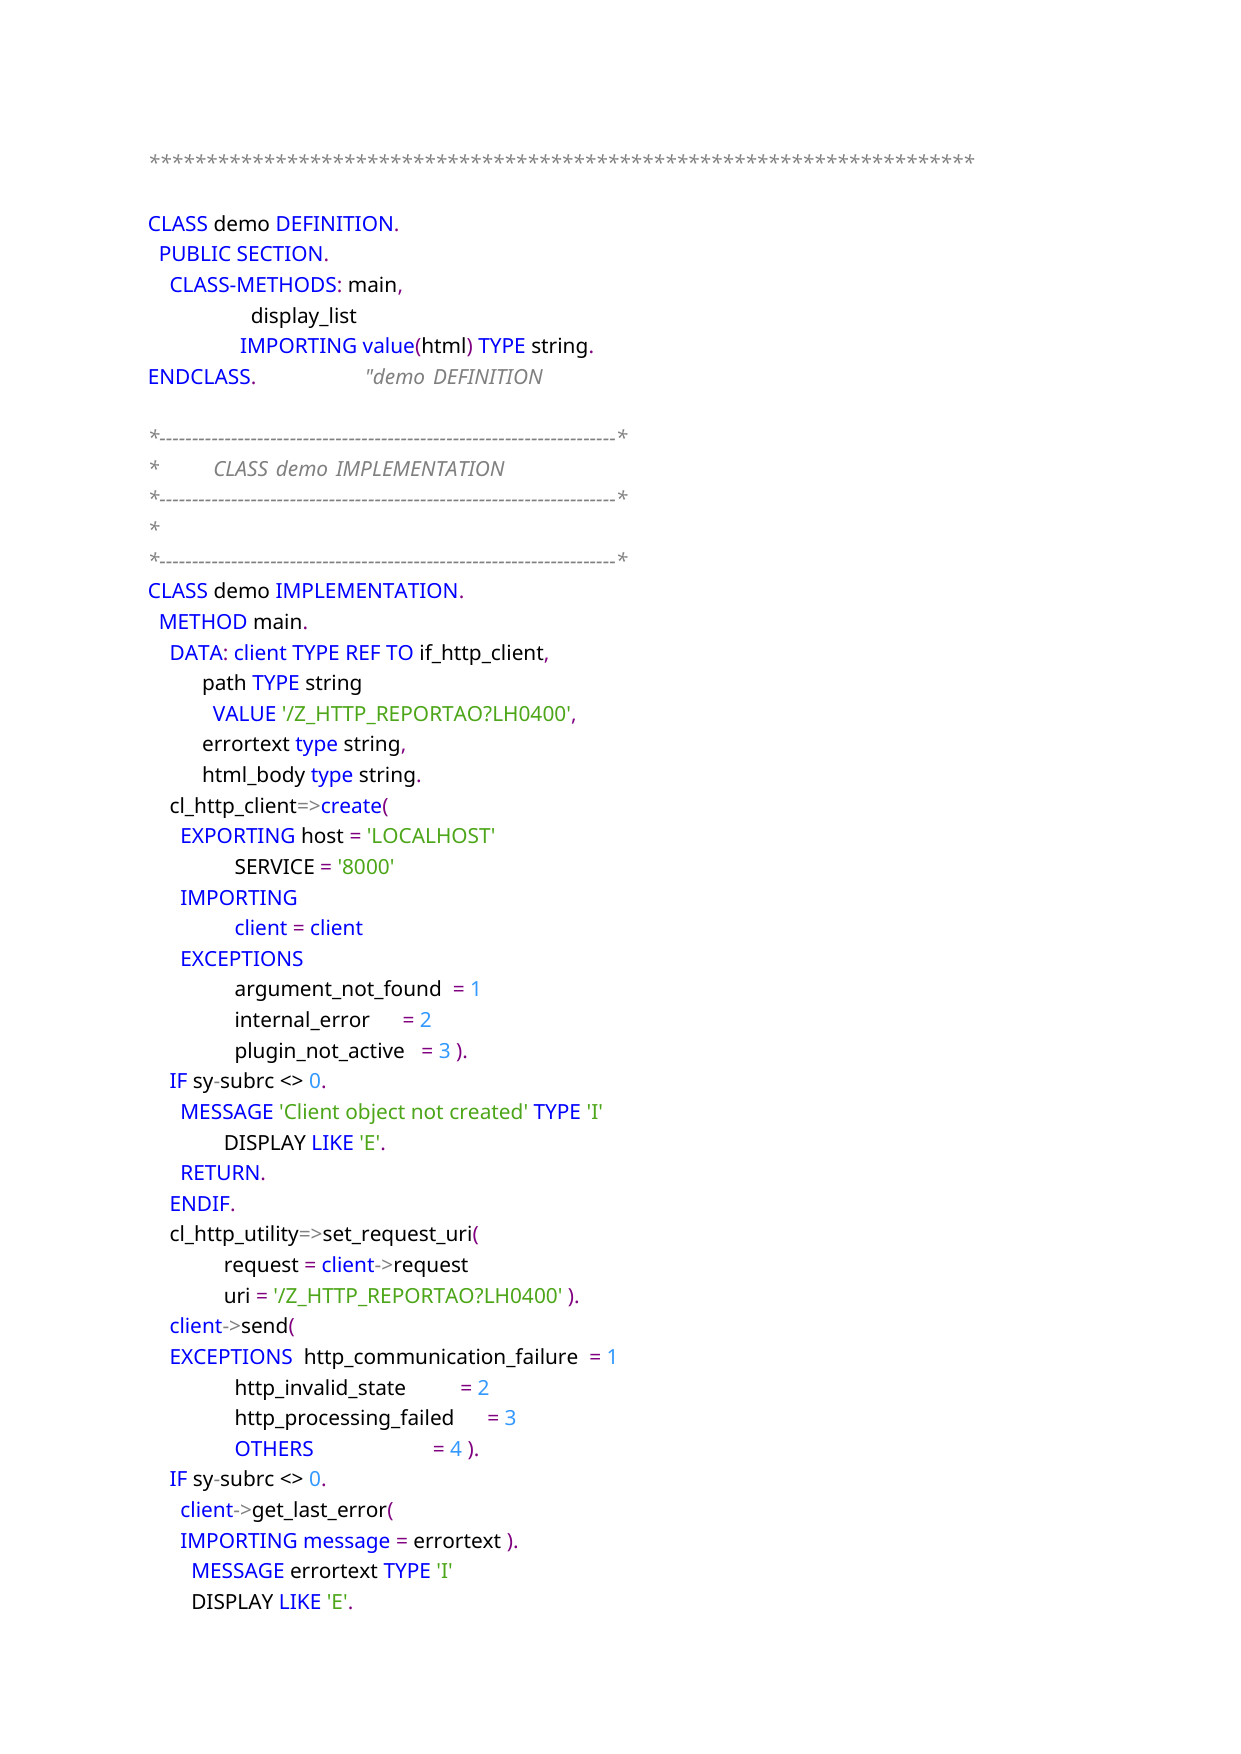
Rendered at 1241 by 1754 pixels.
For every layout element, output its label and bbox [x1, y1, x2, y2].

text [148, 148, 1093, 1615]
